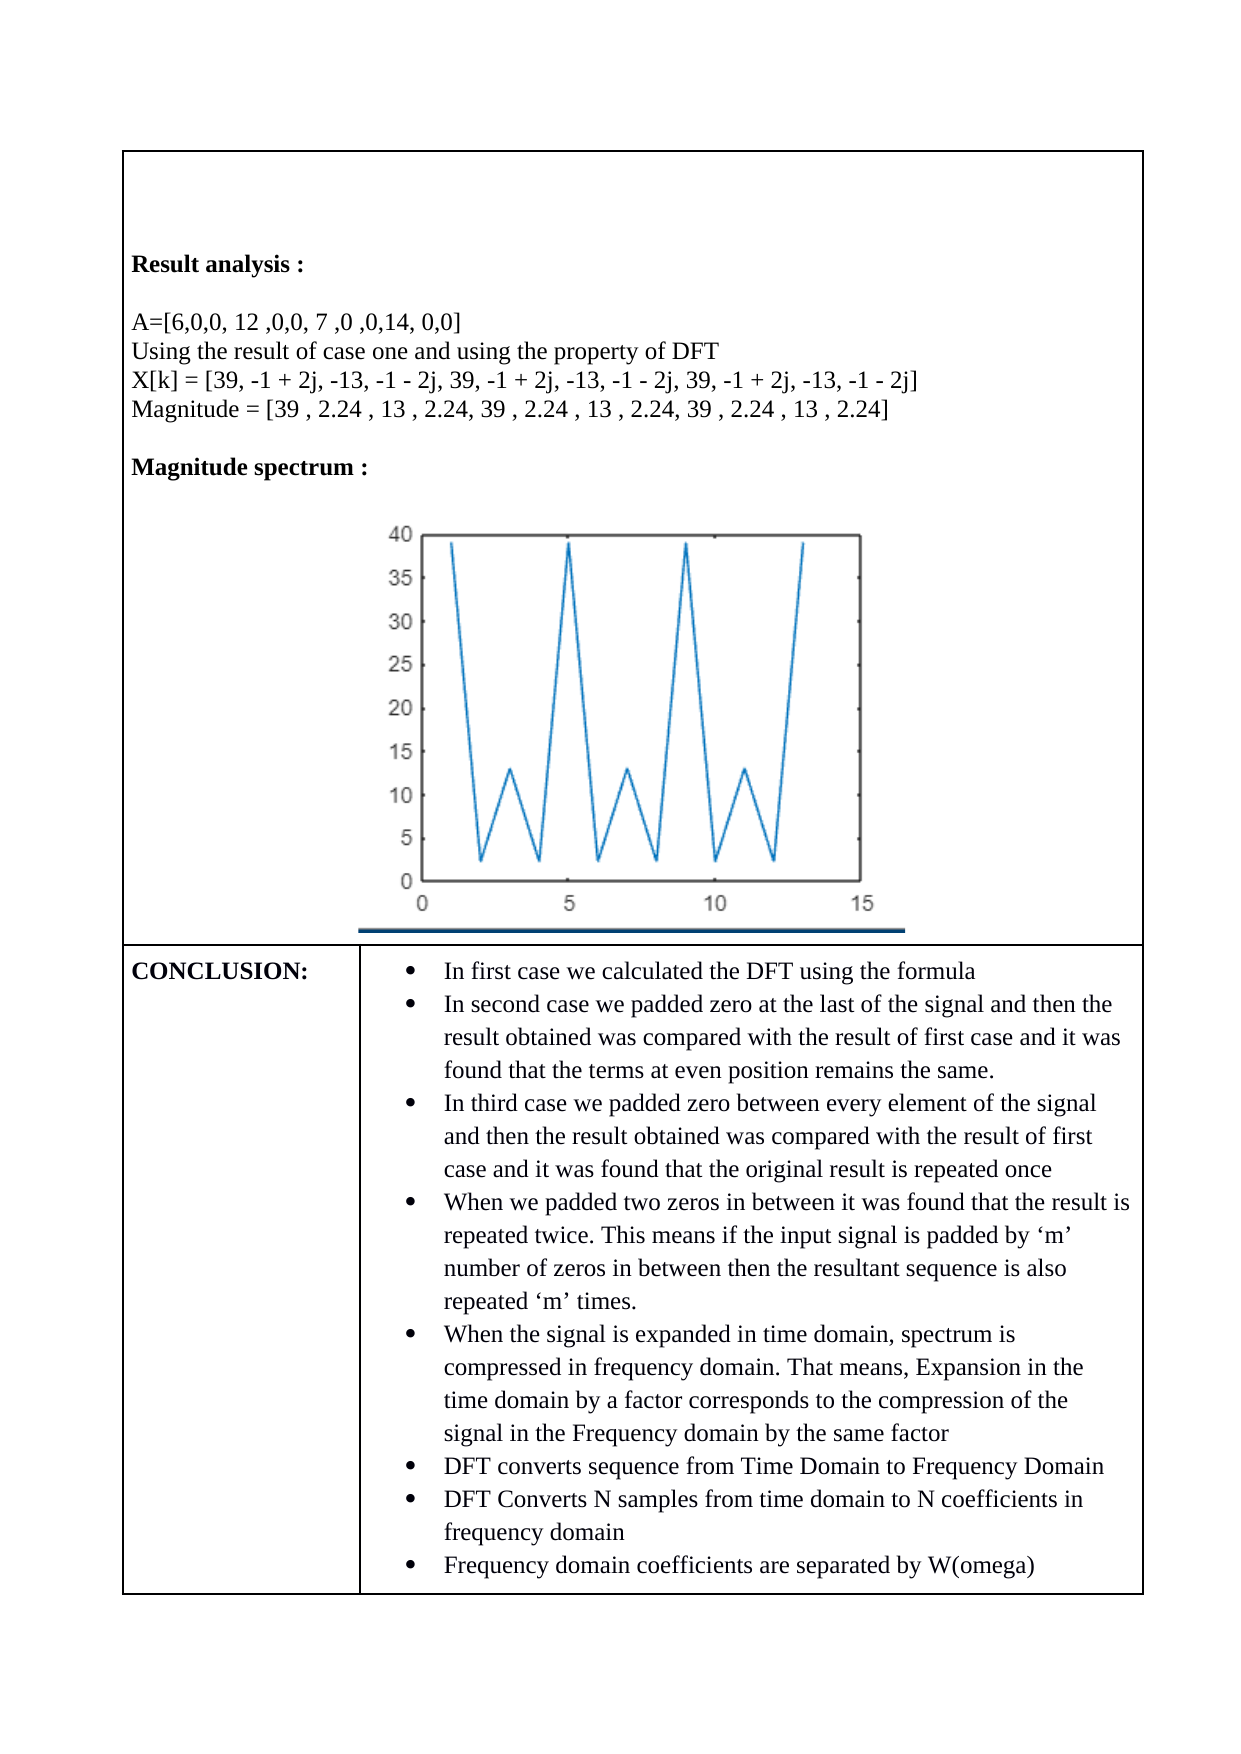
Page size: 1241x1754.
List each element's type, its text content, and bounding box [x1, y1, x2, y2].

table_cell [361, 946, 1142, 1593]
table_cell CONCLUSION: [124, 946, 359, 1593]
picture [358, 509, 906, 933]
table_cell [124, 152, 1142, 943]
